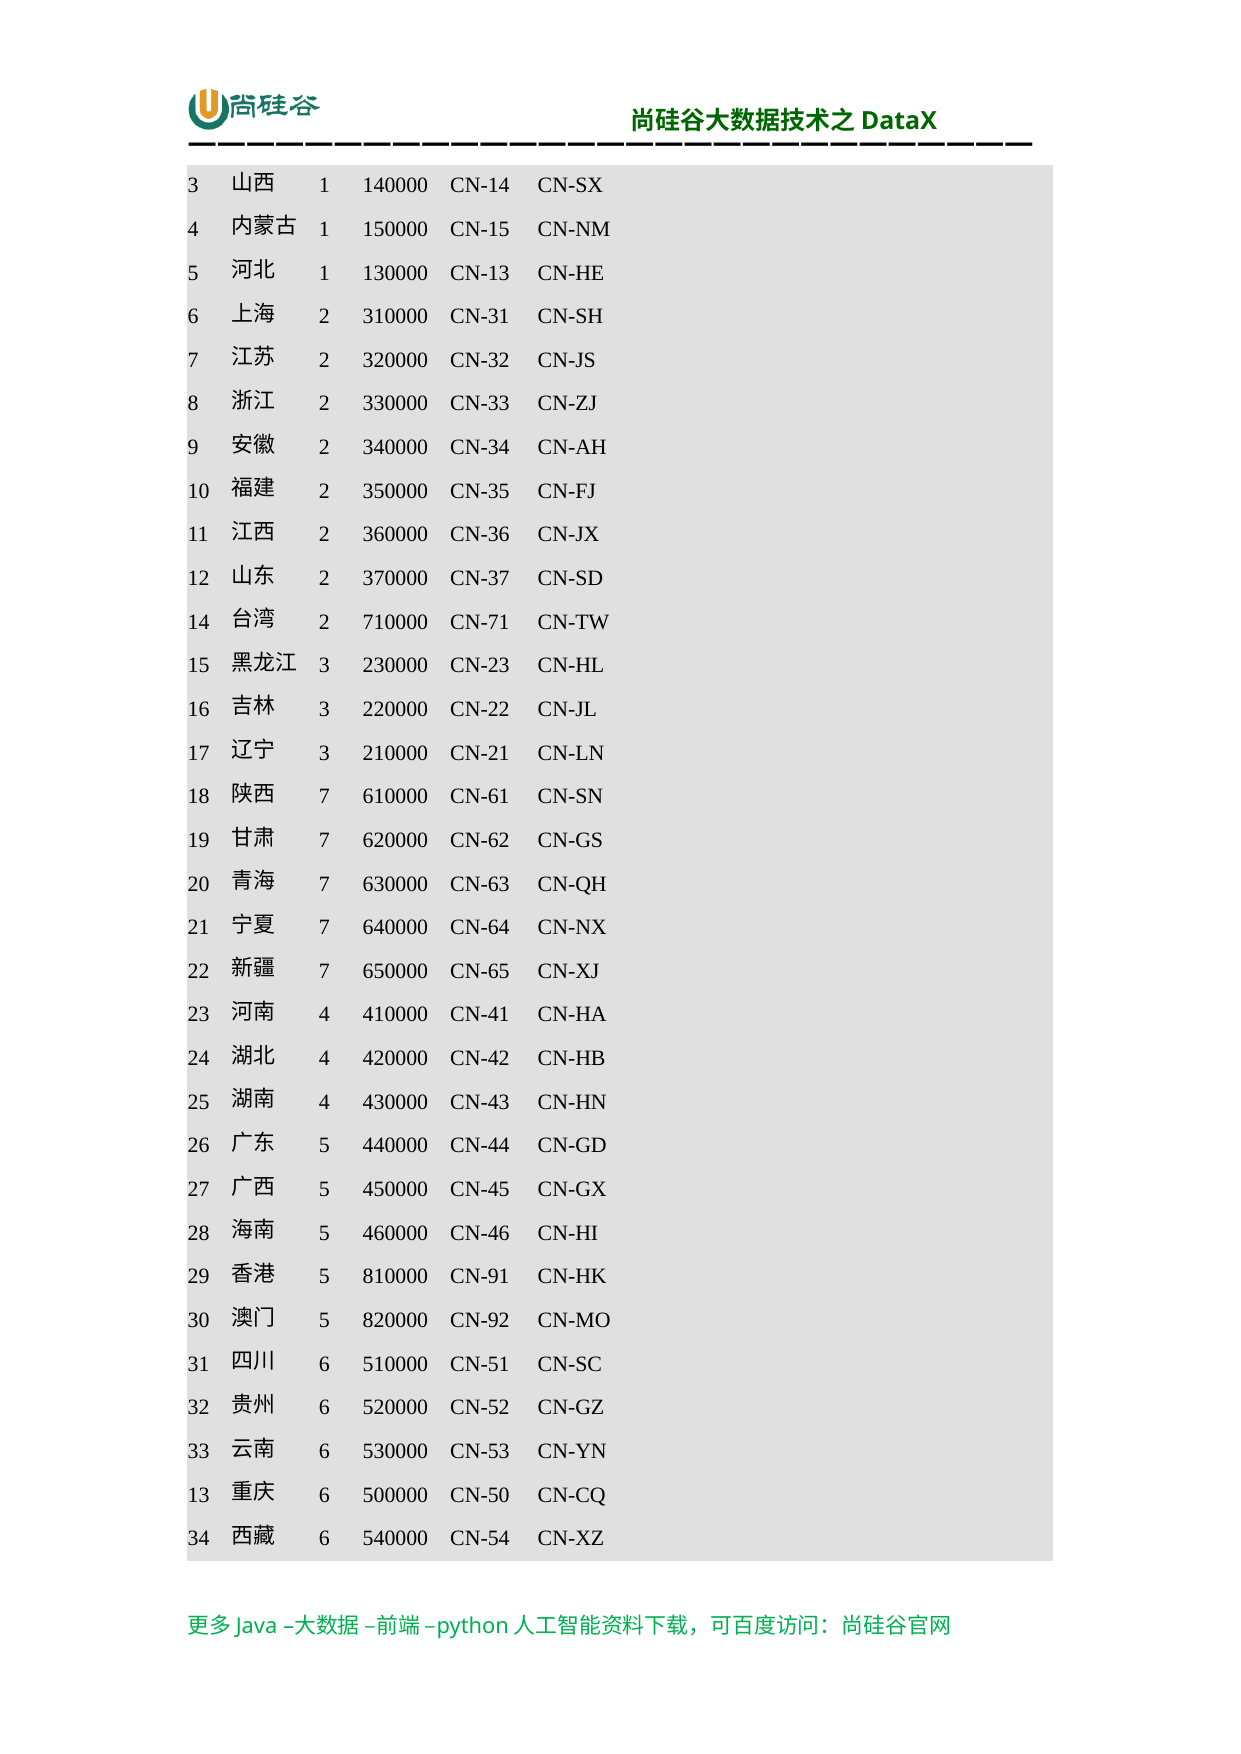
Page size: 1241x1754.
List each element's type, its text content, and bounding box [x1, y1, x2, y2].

text 5 河北 1 130000 CN-13 CN-HE [187, 252, 1053, 296]
text 6 上海 2 310000 CN-31 CN-SH [187, 296, 1053, 339]
text 12 山东 2 370000 CN-37 CN-SD [187, 558, 1053, 601]
picture [187, 88, 320, 130]
text 18 陕西 7 610000 CN-61 CN-SN [187, 776, 1053, 819]
text 34 西藏 6 540000 CN-54 CN-XZ [187, 1518, 1053, 1561]
text 14 台湾 2 710000 CN-71 CN-TW [187, 601, 1053, 645]
text 30 澳门 5 820000 CN-92 CN-MO [187, 1299, 1053, 1343]
text 13 重庆 6 500000 CN-50 CN-CQ [187, 1474, 1053, 1518]
text 19 甘肃 7 620000 CN-62 CN-GS [187, 819, 1053, 863]
text 9 安徽 2 340000 CN-34 CN-AH [187, 427, 1053, 470]
text 28 海南 5 460000 CN-46 CN-HI [187, 1212, 1053, 1256]
text 23 河南 4 410000 CN-41 CN-HA [187, 994, 1053, 1038]
text 11 江西 2 360000 CN-36 CN-JX [187, 514, 1053, 558]
text 17 辽宁 3 210000 CN-21 CN-LN [187, 732, 1053, 776]
text 24 湖北 4 420000 CN-42 CN-HB [187, 1038, 1053, 1081]
text 16 吉林 3 220000 CN-22 CN-JL [187, 688, 1053, 732]
text 20 青海 7 630000 CN-63 CN-QH [187, 863, 1053, 907]
text 29 香港 5 810000 CN-91 CN-HK [187, 1256, 1053, 1299]
text 33 云南 6 530000 CN-53 CN-YN [187, 1431, 1053, 1474]
text 26 广东 5 440000 CN-44 CN-GD [187, 1125, 1053, 1169]
text 22 新疆 7 650000 CN-65 CN-XJ [187, 950, 1053, 994]
text 4 内蒙古 1 150000 CN-15 CN-NM [187, 208, 1053, 252]
text 31 四川 6 510000 CN-51 CN-SC [187, 1343, 1053, 1387]
text 10 福建 2 350000 CN-35 CN-FJ [187, 470, 1053, 514]
text 21 宁夏 7 640000 CN-64 CN-NX [187, 907, 1053, 950]
text 25 湖南 4 430000 CN-43 CN-HN [187, 1081, 1053, 1125]
text 3 山西 1 140000 CN-14 CN-SX [187, 165, 1053, 208]
text 8 浙江 2 330000 CN-33 CN-ZJ [187, 383, 1053, 427]
text 27 广西 5 450000 CN-45 CN-GX [187, 1169, 1053, 1212]
text 32 贵州 6 520000 CN-52 CN-GZ [187, 1387, 1053, 1431]
text 15 黑龙江 3 230000 CN-23 CN-HL [187, 645, 1053, 688]
text 7 江苏 2 320000 CN-32 CN-JS [187, 339, 1053, 383]
